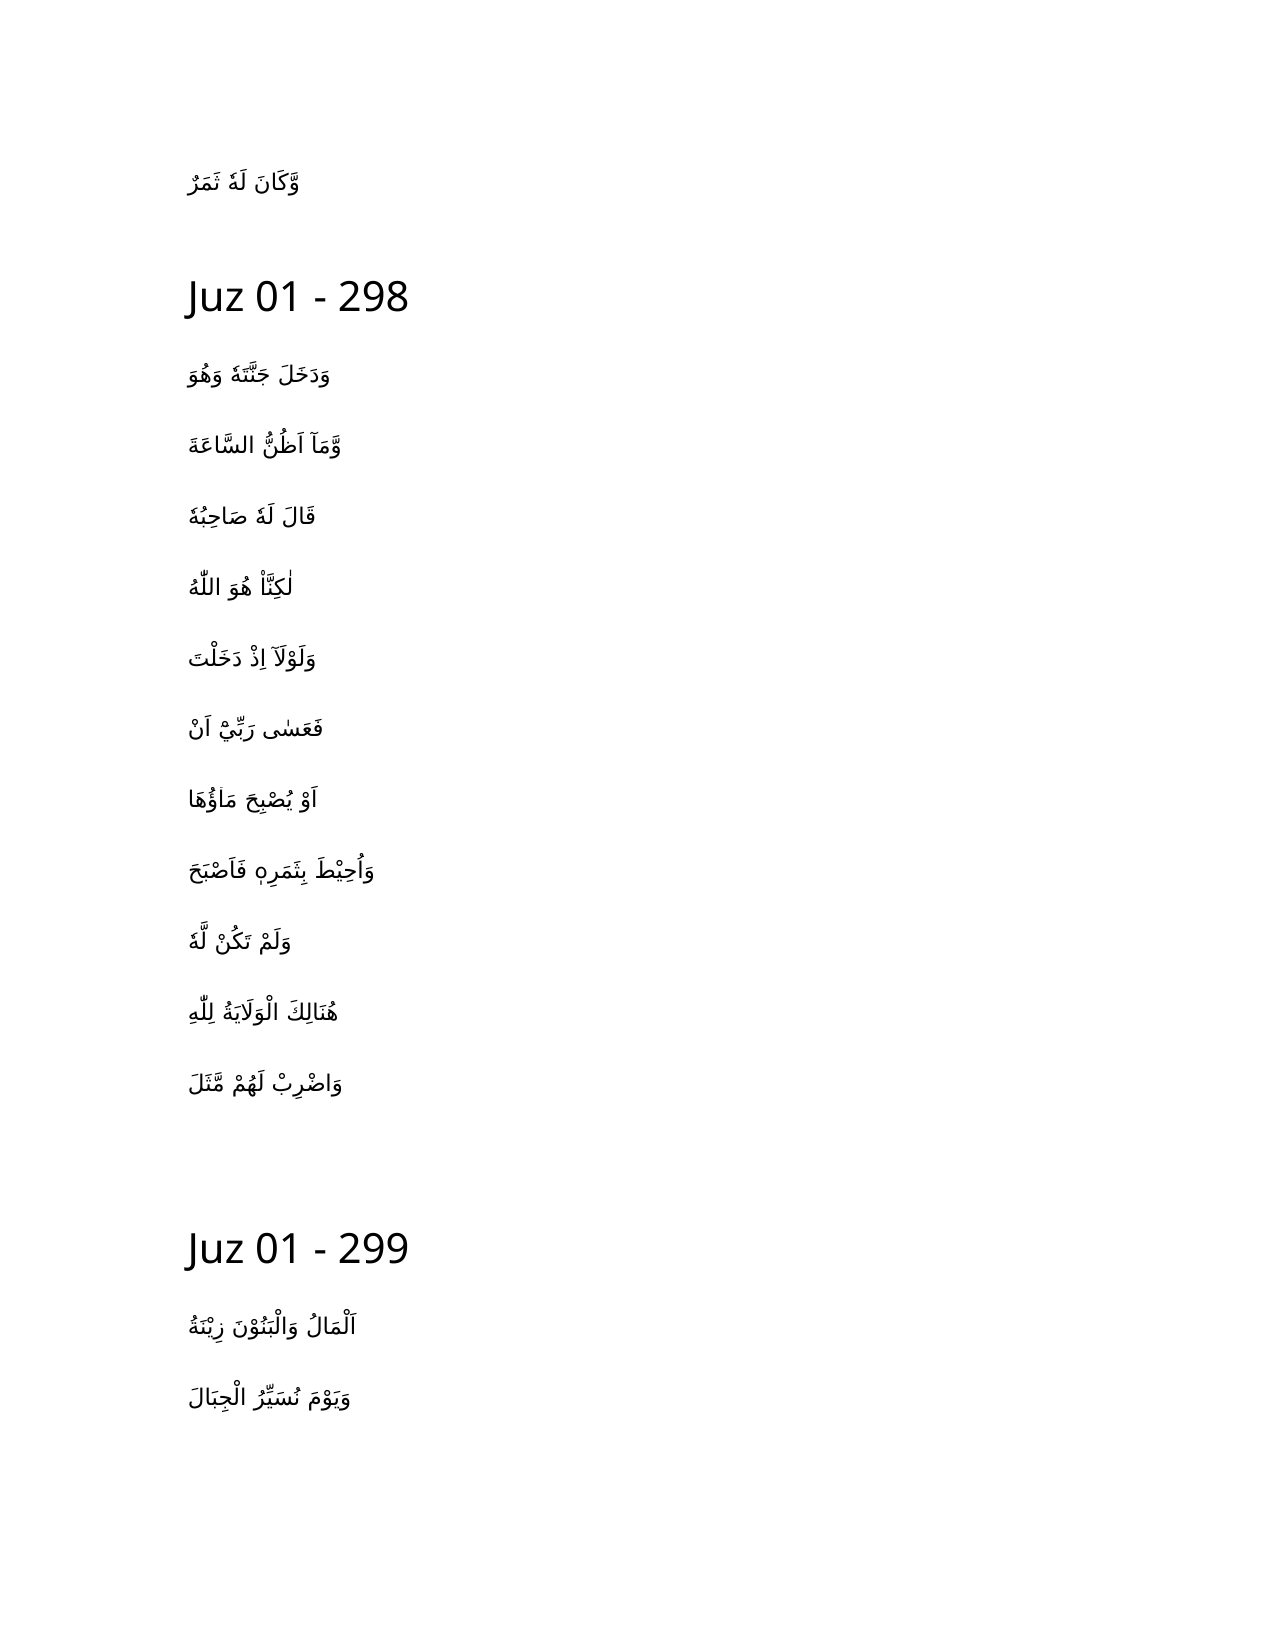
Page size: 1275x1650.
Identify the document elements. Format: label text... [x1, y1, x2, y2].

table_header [176, 150, 1076, 221]
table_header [176, 1173, 1076, 1436]
table_cell Juz 01 - 298 وَدَخَلَ جَنَّتَهٗ وَهُوَ وَّمَآ اَظُنُّ السَّاعَةَ قَالَ لَهٗ صَاحِبُهٗ لٰكِنَّا۠ هُوَ اللّٰهُ وَلَوْلَآ اِذْ دَخَلْتَ فَعَسٰى رَبِّيْٓ اَنْ اَوْ يُصْبِحَ مَاۤؤُهَا وَاُحِيْطَ بِثَمَرِهٖ فَاَصْبَحَ وَلَمْ تَكُنْ لَّهٗ هُنَالِكَ الْوَلَايَةُ لِلّٰهِ وَاضْرِبْ لَهُمْ مَّثَلَ [176, 221, 1076, 1122]
